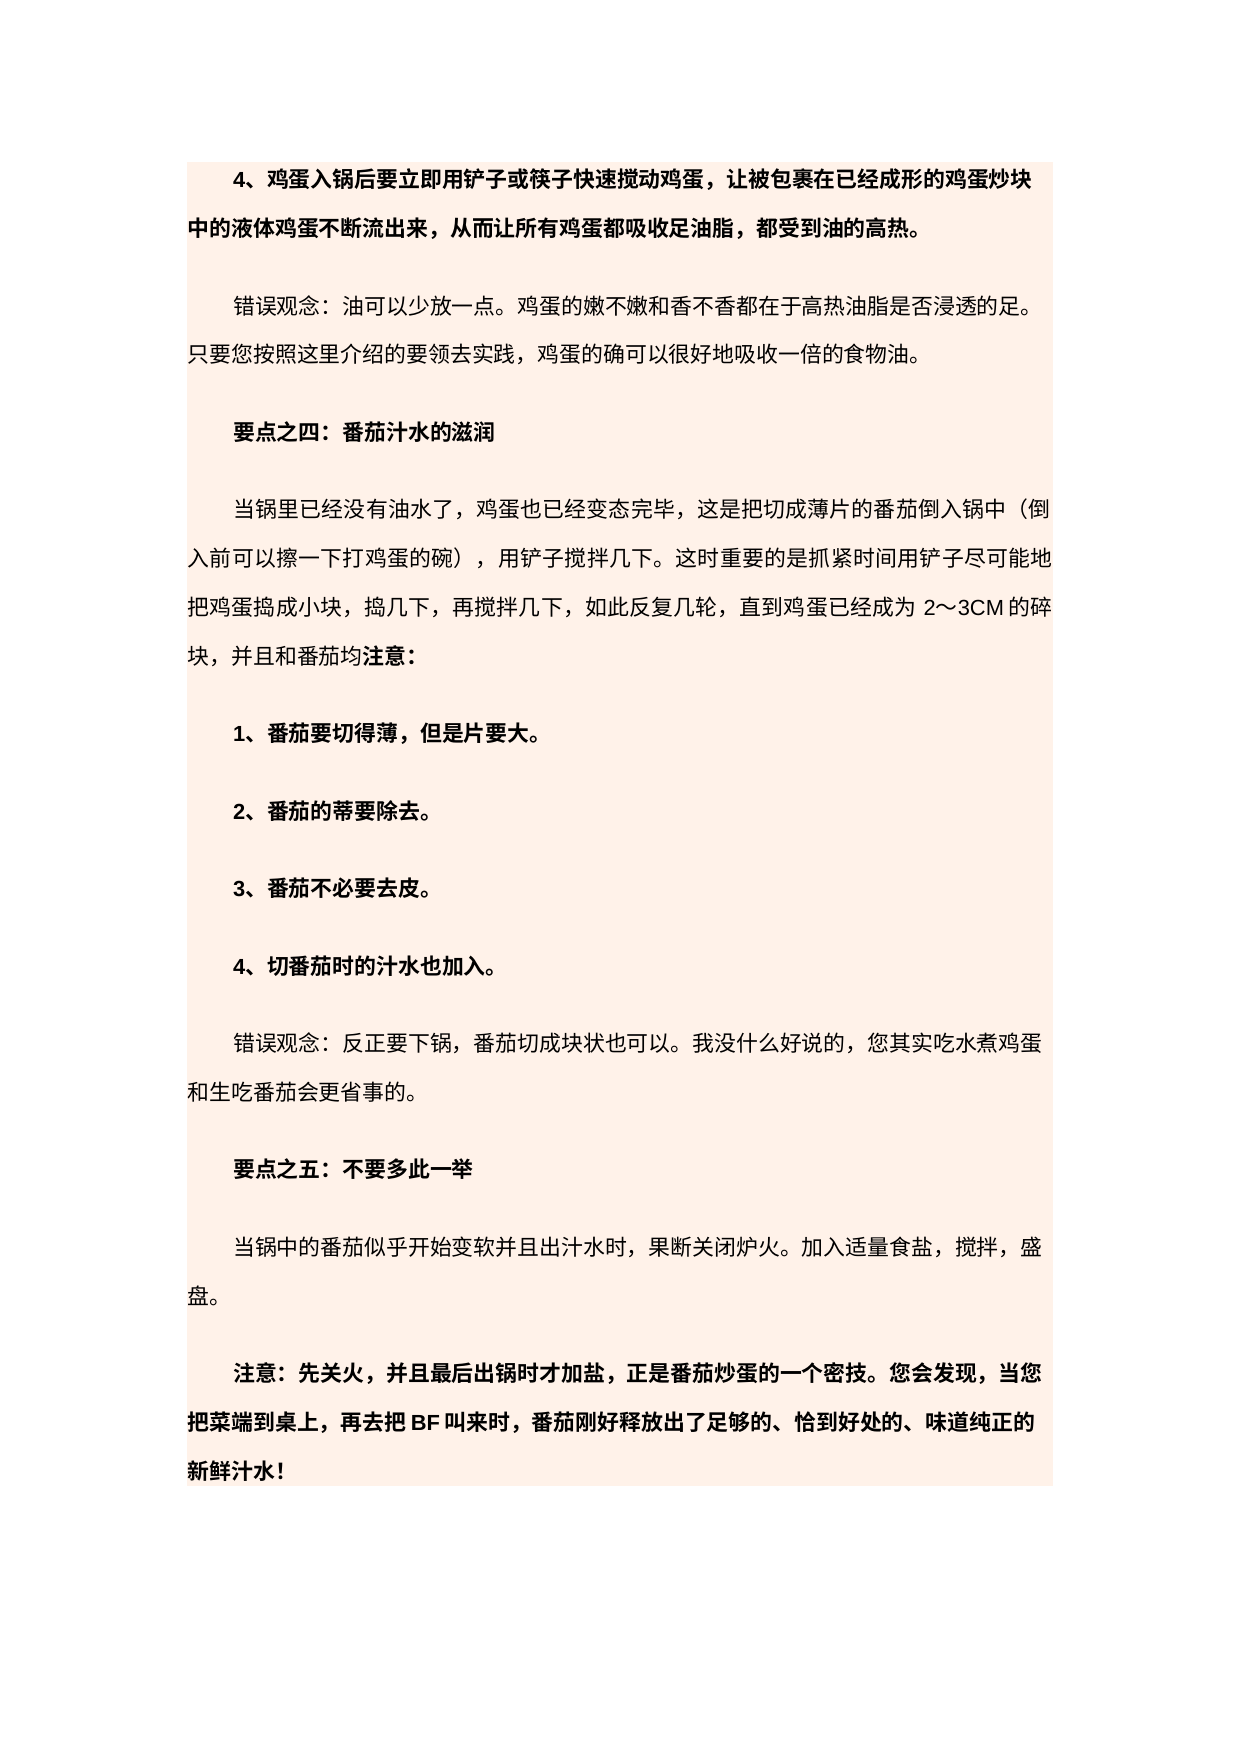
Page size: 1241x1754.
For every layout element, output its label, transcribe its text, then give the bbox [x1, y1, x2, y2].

text 4、切番茄时的汁水也加入。 [187, 948, 1053, 981]
text 错误观念：油可以少放一点。鸡蛋的嫩不嫩和香不香都在于高热油脂是否浸透的足。只要您按照这里介绍的要领去实践，鸡蛋的确可以很好地吸收一倍的食物油。 [187, 288, 1053, 369]
text 2、番茄的蒂要除去。 [187, 793, 1053, 826]
text 要点之五：不要多此一举 [187, 1152, 1053, 1184]
text 3、番茄不必要去皮。 [187, 871, 1053, 903]
text 错误观念：反正要下锅，番茄切成块状也可以。我没什么好说的，您其实吃水煮鸡蛋和生吃番茄会更省事的。 [187, 1026, 1053, 1107]
text 1、番茄要切得薄，但是片要大。 [187, 716, 1053, 748]
text 4、鸡蛋入锅后要立即用铲子或筷子快速搅动鸡蛋，让被包裹在已经成形的鸡蛋炒块中的液体鸡蛋不断流出来，从而让所有鸡蛋都吸收足油脂，都受到油的高热。 [187, 162, 1053, 243]
text 当锅里已经没有油水了，鸡蛋也已经变态完毕，这是把切成薄片的番茄倒入锅中（倒入前可以擦一下打鸡蛋的碗），用铲子搅拌几下。这时重要的是抓紧时间用铲子尽可能地把鸡蛋捣成小块，捣几下，再搅拌几下，如此反复几轮，直到鸡蛋已经成为 2～3CM的碎块，并且和番茄均注意： [187, 492, 1053, 671]
text 注意：先关火，并且最后出锅时才加盐，正是番茄炒蛋的一个密技。您会发现，当您把菜端到桌上，再去把BF叫来时，番茄刚好释放出了足够的、恰到好处的、味道纯正的新鲜汁水！ [187, 1356, 1053, 1486]
text 当锅中的番茄似乎开始变软并且出汁水时，果断关闭炉火。加入适量食盐，搅拌，盛盘。 [187, 1229, 1053, 1311]
text 要点之四：番茄汁水的滋润 [187, 414, 1053, 447]
